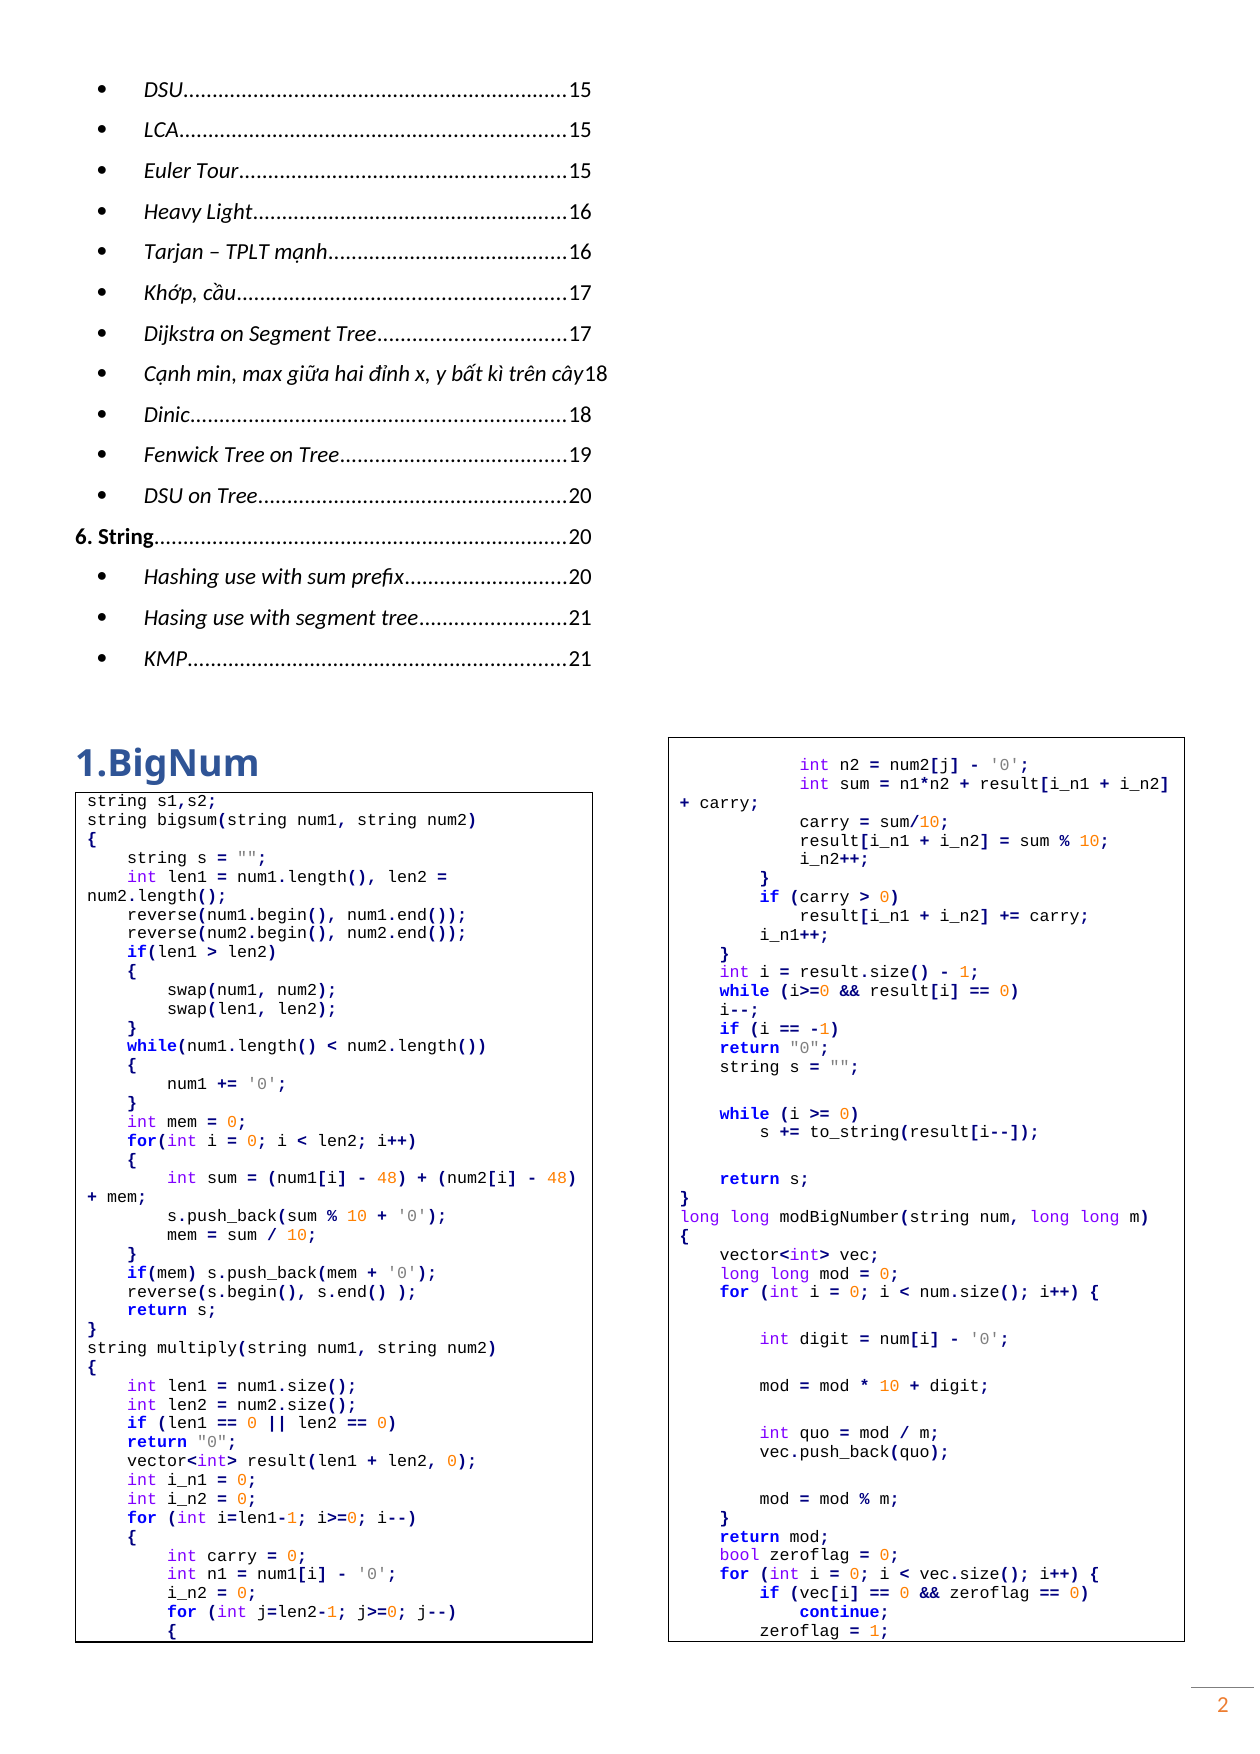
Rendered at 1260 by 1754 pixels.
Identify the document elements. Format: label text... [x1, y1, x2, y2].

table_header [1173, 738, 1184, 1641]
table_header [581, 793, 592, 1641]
subtitle 1.BigNum [75, 737, 592, 788]
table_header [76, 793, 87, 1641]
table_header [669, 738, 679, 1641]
